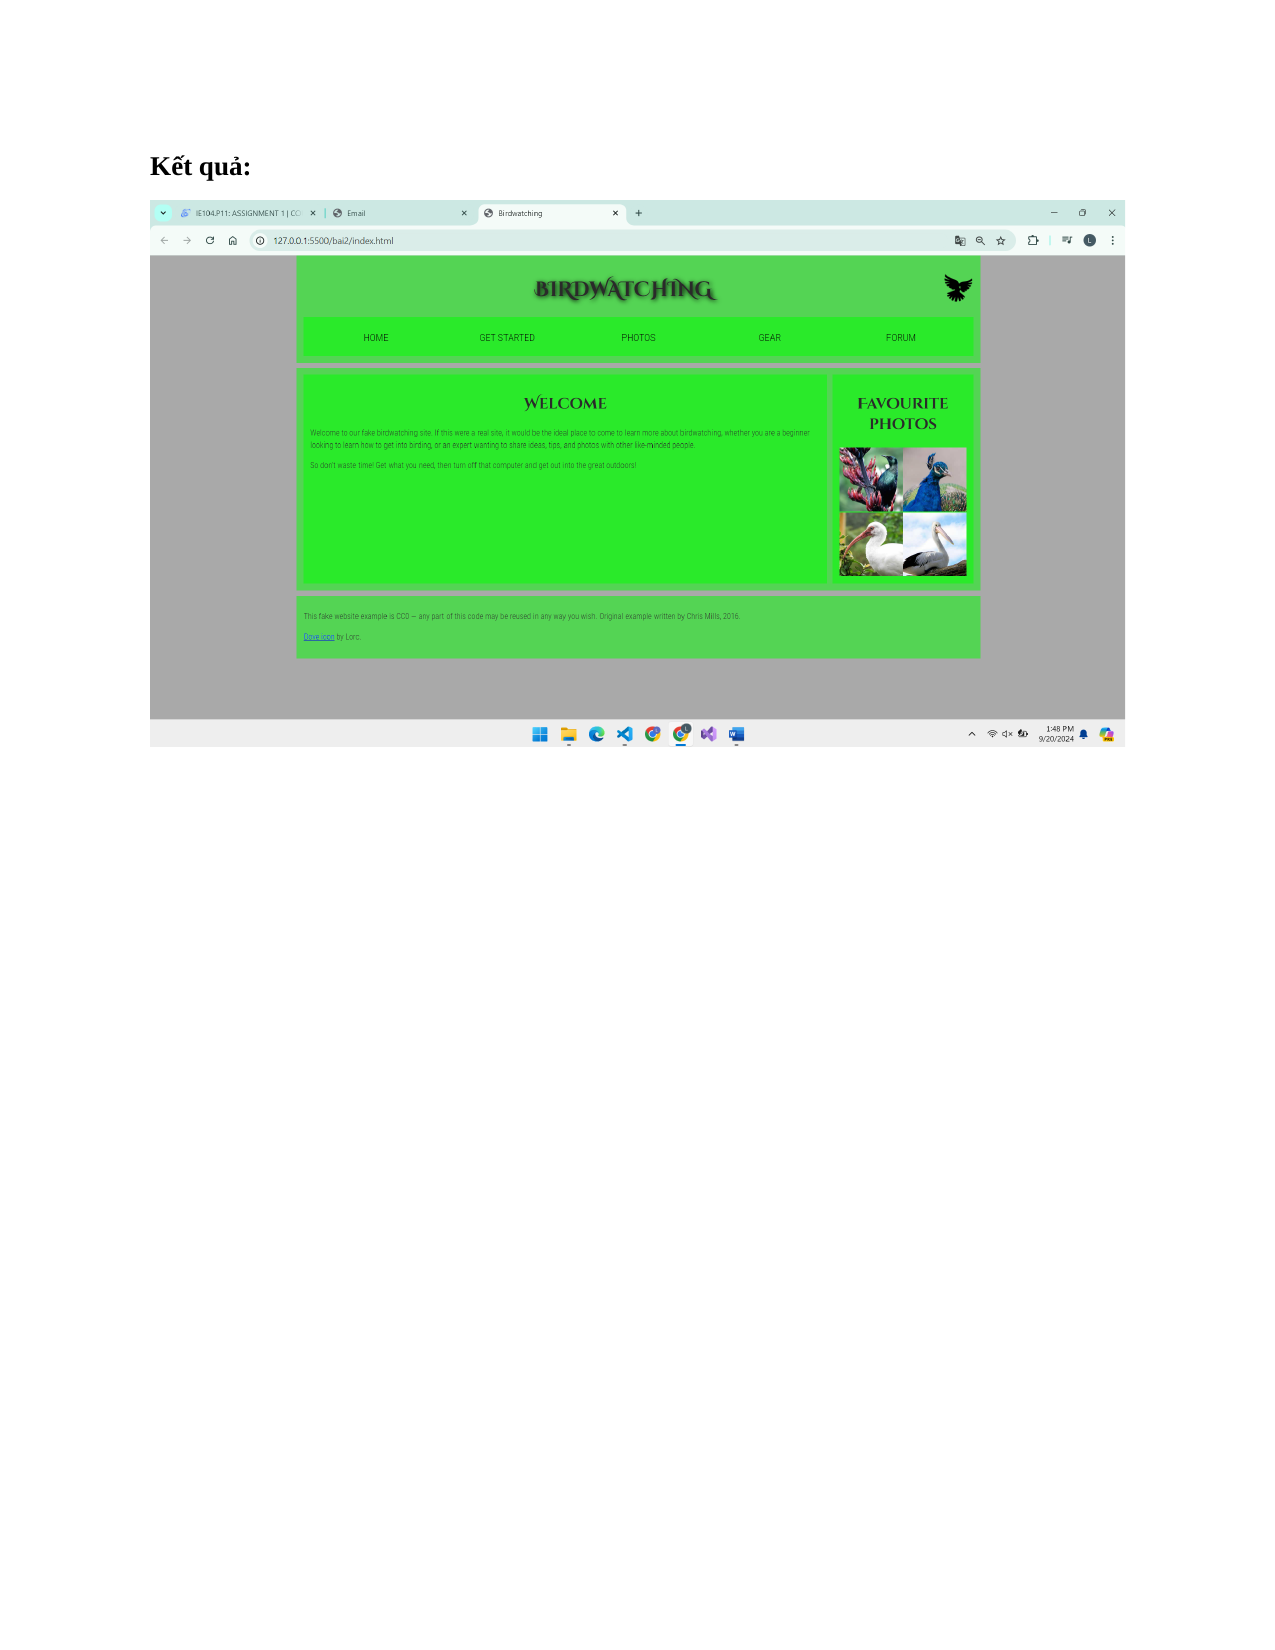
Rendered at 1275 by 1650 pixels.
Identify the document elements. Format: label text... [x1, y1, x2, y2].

picture [150, 200, 1125, 747]
text Kết quả: [150, 150, 1125, 181]
